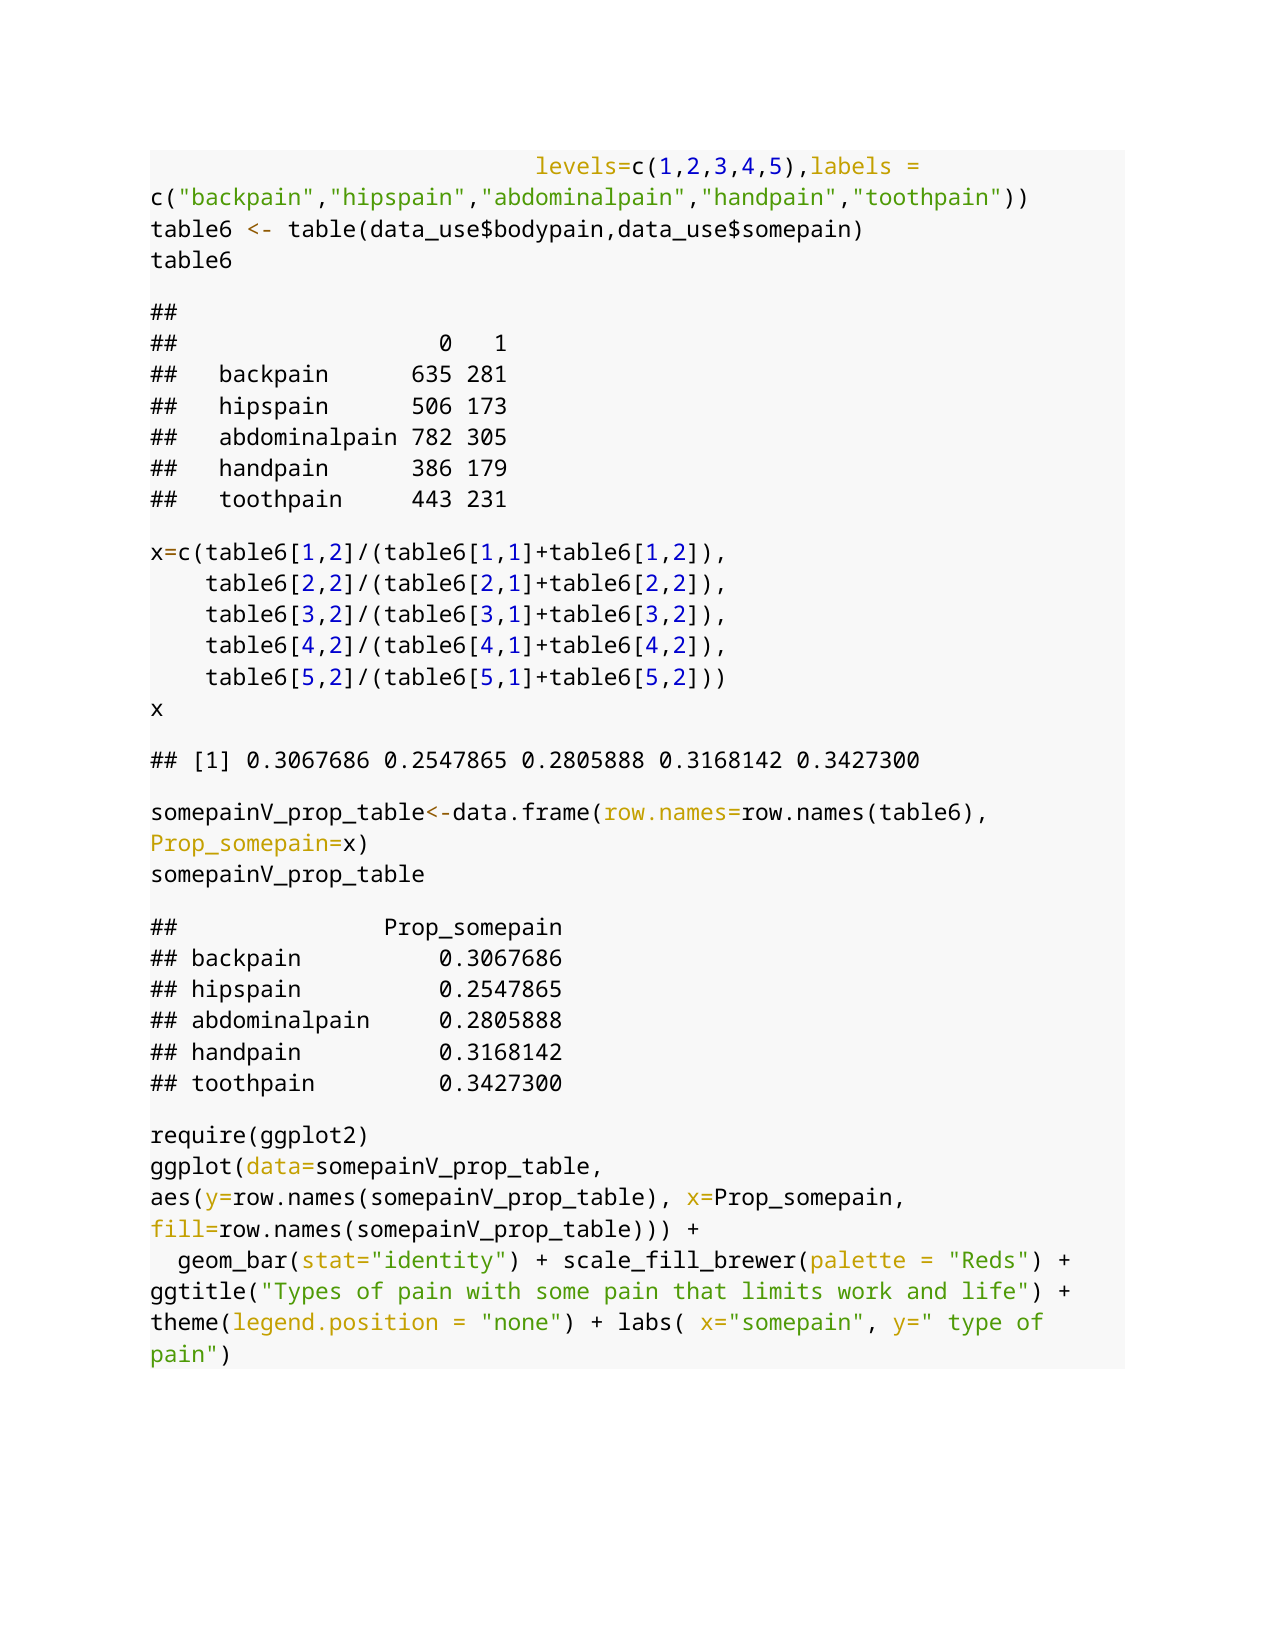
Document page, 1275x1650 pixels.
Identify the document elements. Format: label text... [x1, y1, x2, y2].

text require(ggplot2) ggplot(data=somepainV_prop_table, aes(y=row.names(somepainV_prop_table), x=Prop_somepain, fill=row.names(somepainV_prop_table))) + geom_bar(stat="identity") + scale_fill_brewer(palette = "Reds") + ggtitle("Types of pain with some pain that limits work and life") + theme(legend.position = "none") + labs( x="somepain", y=" type of pain") [150, 1119, 1125, 1369]
text ## [1] 0.3067686 0.2547865 0.2805888 0.3168142 0.3427300 [150, 744, 1125, 775]
text x=c(table6[1,2]/(table6[1,1]+table6[1,2]), table6[2,2]/(table6[2,1]+table6[2,2]), table6[3,2]/(table6[3,1]+table6[3,2]), table6[4,2]/(table6[4,1]+table6[4,2]), table6[5,2]/(table6[5,1]+table6[5,2])) x [164, 535, 1125, 723]
text ## ## 0 1 ## backpain 635 281 ## hipspain 506 173 ## abdominalpain 782 305 ## handpain 386 179 ## toothpain 443 231 [150, 296, 1125, 514]
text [150, 150, 1125, 275]
text ## Prop_somepain ## backpain 0.3067686 ## hipspain 0.2547865 ## abdominalpain 0.2805888 ## handpain 0.3168142 ## toothpain 0.3427300 [150, 910, 1125, 1098]
text somepainV_prop_table<-data.frame(row.names=row.names(table6), Prop_somepain=x) somepainV_prop_table [370, 796, 1125, 889]
